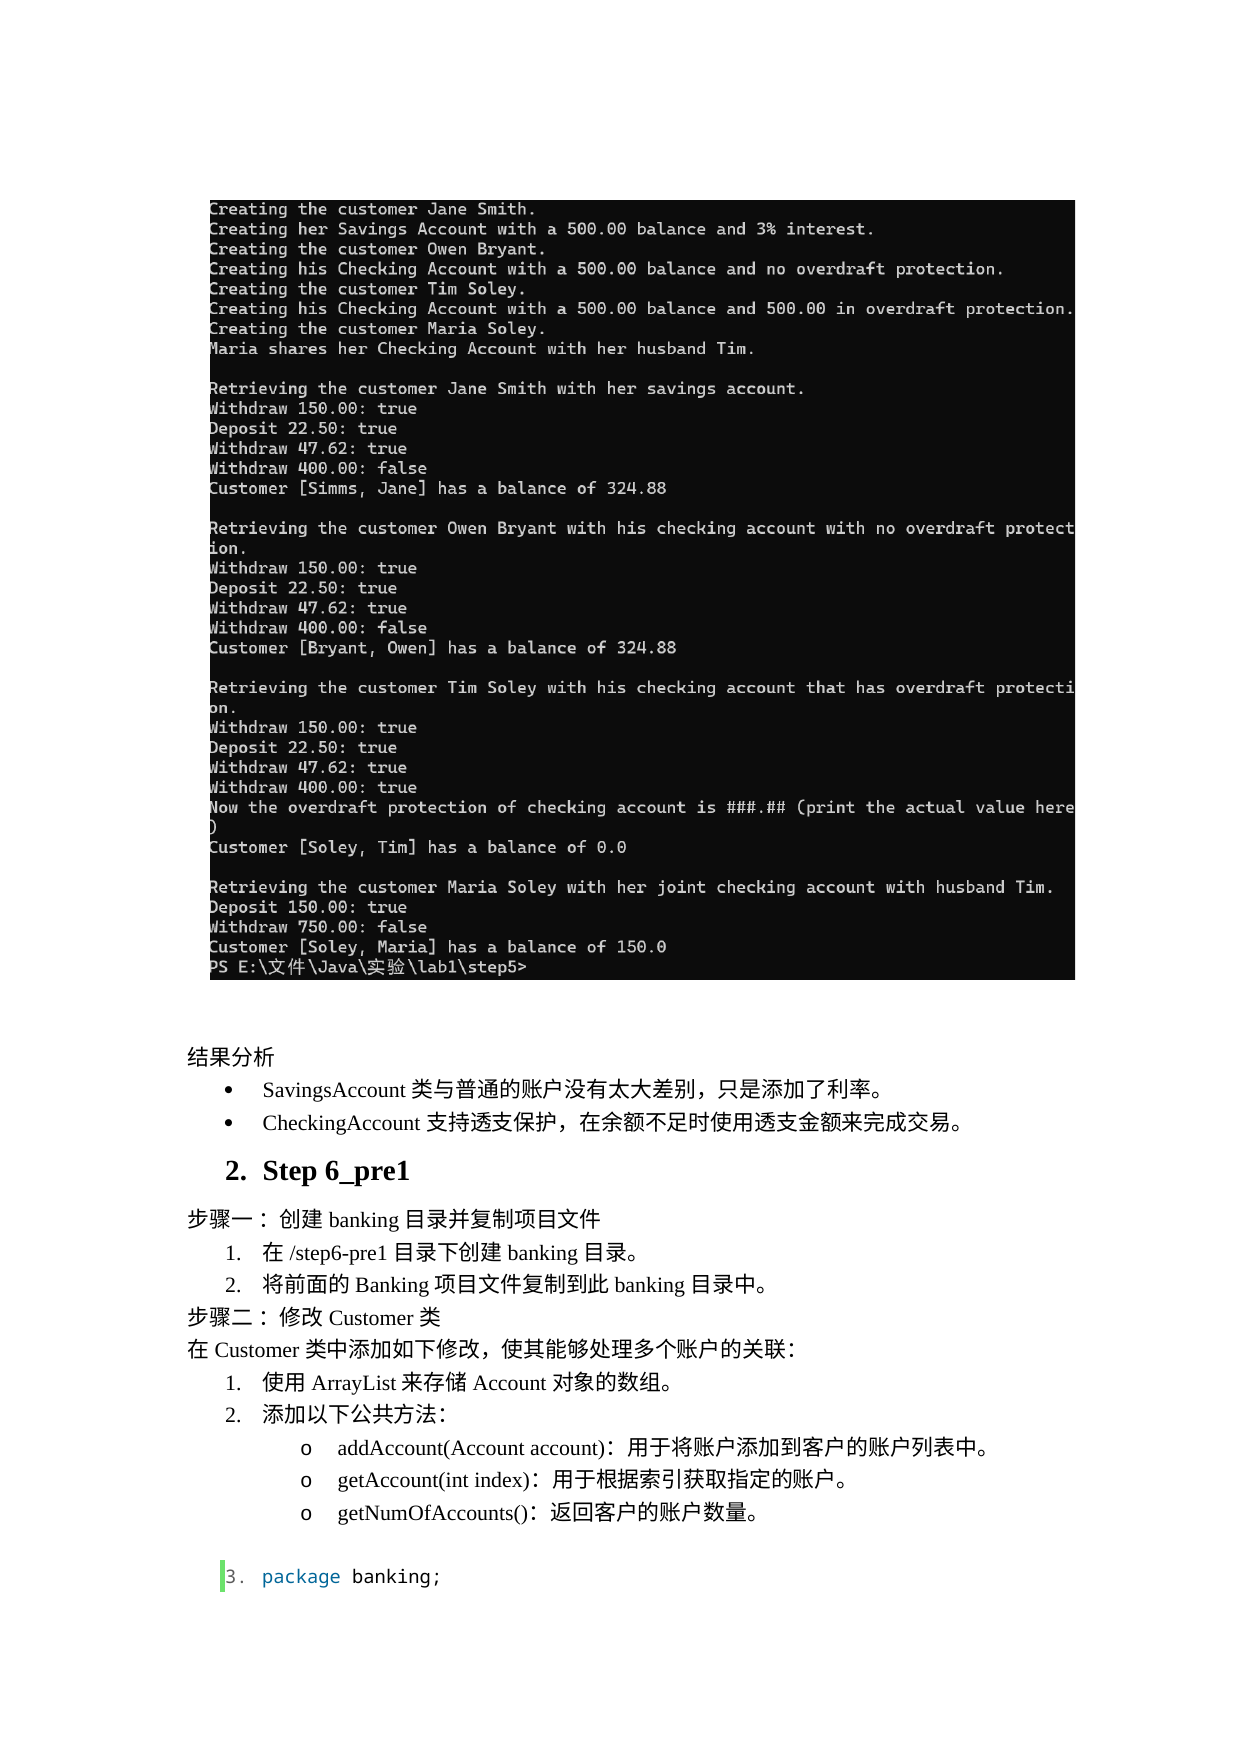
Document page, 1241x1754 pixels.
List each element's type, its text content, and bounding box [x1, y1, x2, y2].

list 将前面的 Banking 项目文件复制到此 banking 目录中。 [225, 1267, 1053, 1299]
picture [210, 200, 1076, 980]
text 在 Customer 类中添加如下修改，使其能够处理多个账户的关联： [187, 1332, 1053, 1364]
list 在 /step6-pre1 目录下创建 banking 目录。 [225, 1234, 1053, 1267]
list addAccount(Account account)：用于将账户添加到客户的账户列表中。 [300, 1429, 1053, 1462]
list 使用 ArrayList 来存储 Account 对象的数组。 [225, 1364, 1053, 1397]
text 步骤一 ：创建 banking 目录并复制项目文件 [187, 1202, 1053, 1234]
list getNumOfAccounts()：返回客户的账户数量。 [300, 1494, 1053, 1527]
list getAccount(int index)：用于根据索引获取指定的账户。 [300, 1462, 1053, 1494]
text 步骤二 ：修改 Customer 类 [187, 1299, 1053, 1332]
list package banking; [220, 1559, 1053, 1592]
text 结果分析 [187, 1039, 1053, 1072]
list SavingsAccount 类与普通的账户没有太大差别，只是添加了利率。 [225, 1072, 1053, 1104]
list Step 6_pre1 [225, 1137, 1053, 1202]
list 添加以下公共方法： [225, 1397, 1053, 1429]
list CheckingAccount 支持透支保护，在余额不足时使用透支金额来完成交易。 [225, 1104, 1053, 1137]
